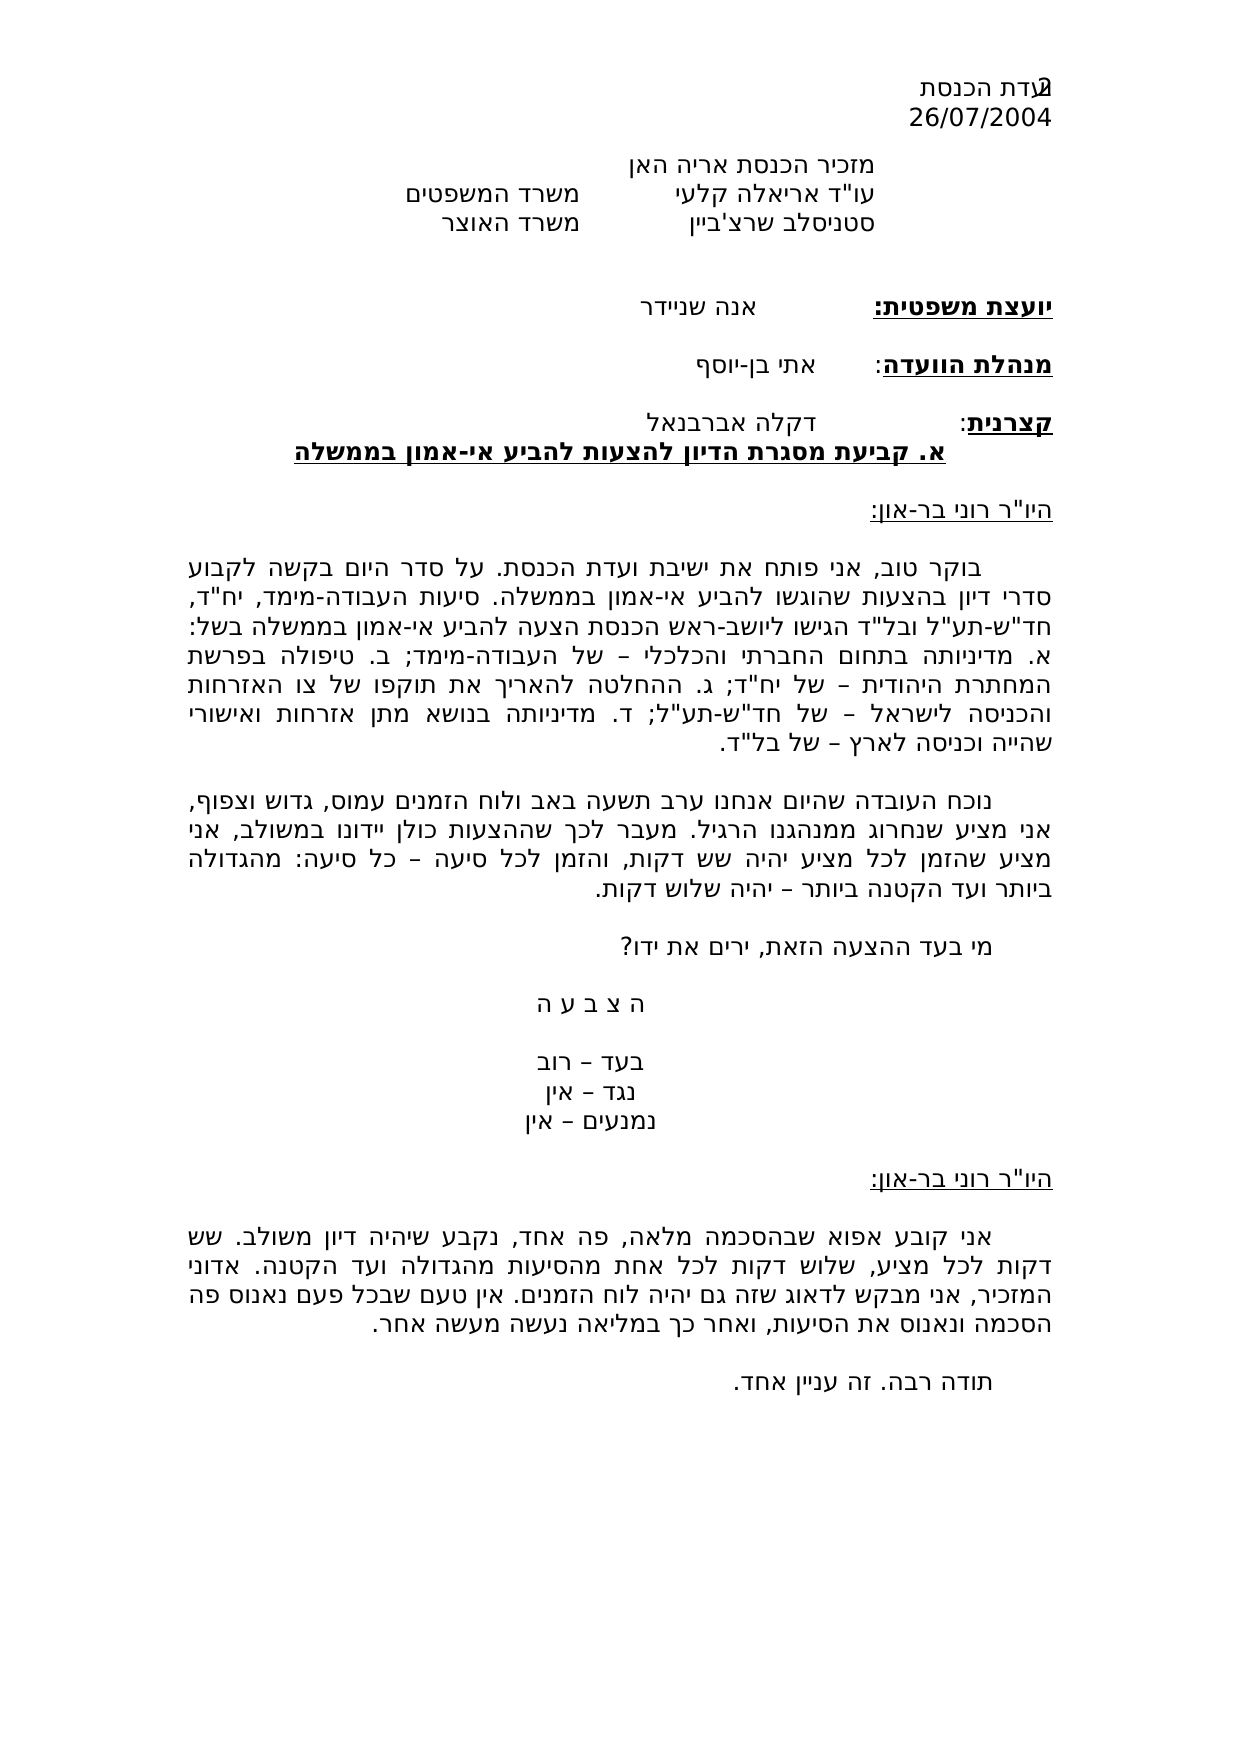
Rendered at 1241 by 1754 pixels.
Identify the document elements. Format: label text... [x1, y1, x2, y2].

text היו"ר רוני בר-און: [187, 1164, 1053, 1193]
text תודה רבה. זה עניין אחד. [187, 1367, 1053, 1396]
text נגד – אין [187, 1077, 1053, 1106]
text יועצת משפטית: אנה שניידר [187, 293, 1053, 322]
text בעד – רוב [187, 1048, 1053, 1077]
text א. קביעת מסגרת הדיון להצעות להביע אי-אמון בממשלה [187, 438, 1053, 467]
text נמנעים – אין [187, 1106, 1053, 1135]
text אני קובע אפוא שבהסכמה מלאה, פה אחד, נקבע שיהיה דיון משולב. שש דקות לכל מציע, שלוש דקות לכל אחת מהסיעות מהגדולה ועד הקטנה. אדוני המזכיר, אני מבקש לדאוג שזה גם יהיה לוח הזמנים. אין טעם שבכל פעם נאנוס פה הסכמה ונאנוס את הסיעות, ואחר כך במליאה נעשה מעשה אחר. [187, 1222, 1053, 1338]
text נוכח העובדה שהיום אנחנו ערב תשעה באב ולוח הזמנים עמוס, גדוש וצפוף, אני מציע שנחרוג ממנהגנו הרגיל. מעבר לכך שההצעות כולן יידונו במשולב, אני מציע שהזמן לכל מציע יהיה שש דקות, והזמן לכל סיעה – כל סיעה: מהגדולה ביותר ועד הקטנה ביותר – יהיה שלוש דקות. [187, 786, 1053, 903]
text בוקר טוב, אני פותח את ישיבת ועדת הכנסת. על סדר היום בקשה לקבוע סדרי דיון בהצעות שהוגשו להביע אי-אמון בממשלה. סיעות העבודה-מימד, יח"ד, חד"ש-תע"ל ובל"ד הגישו ליושב-ראש הכנסת הצעה להביע אי-אמון בממשלה בשל: א. מדיניותה בתחום החברתי והכלכלי – של העבודה-מימד; ב. טיפולה בפרשת המחתרת היהודית – של יח"ד; ג. ההחלטה להאריך את תוקפו של צו האזרחות והכניסה לישראל – של חד"ש-תע"ל; ד. מדיניותה בנושא מתן אזרחות ואישורי שהייה וכניסה לארץ – של בל"ד. [187, 553, 1053, 758]
text עו"ד אריאלה קלעי משרד המשפטים [187, 179, 1053, 208]
text היו"ר רוני בר-און: [187, 496, 1053, 525]
text מי בעד ההצעה הזאת, ירים את ידו? [187, 932, 1053, 961]
text סטניסלב שרצ'ביין משרד האוצר [187, 208, 1053, 237]
text מזכיר הכנסת אריה האן [187, 150, 1053, 179]
text קצרנית: דקלה אברבנאל [187, 408, 1053, 438]
text מנהלת הוועדה: אתי בן-יוסף [187, 351, 1053, 380]
text ה צ ב ע ה [187, 990, 1053, 1019]
